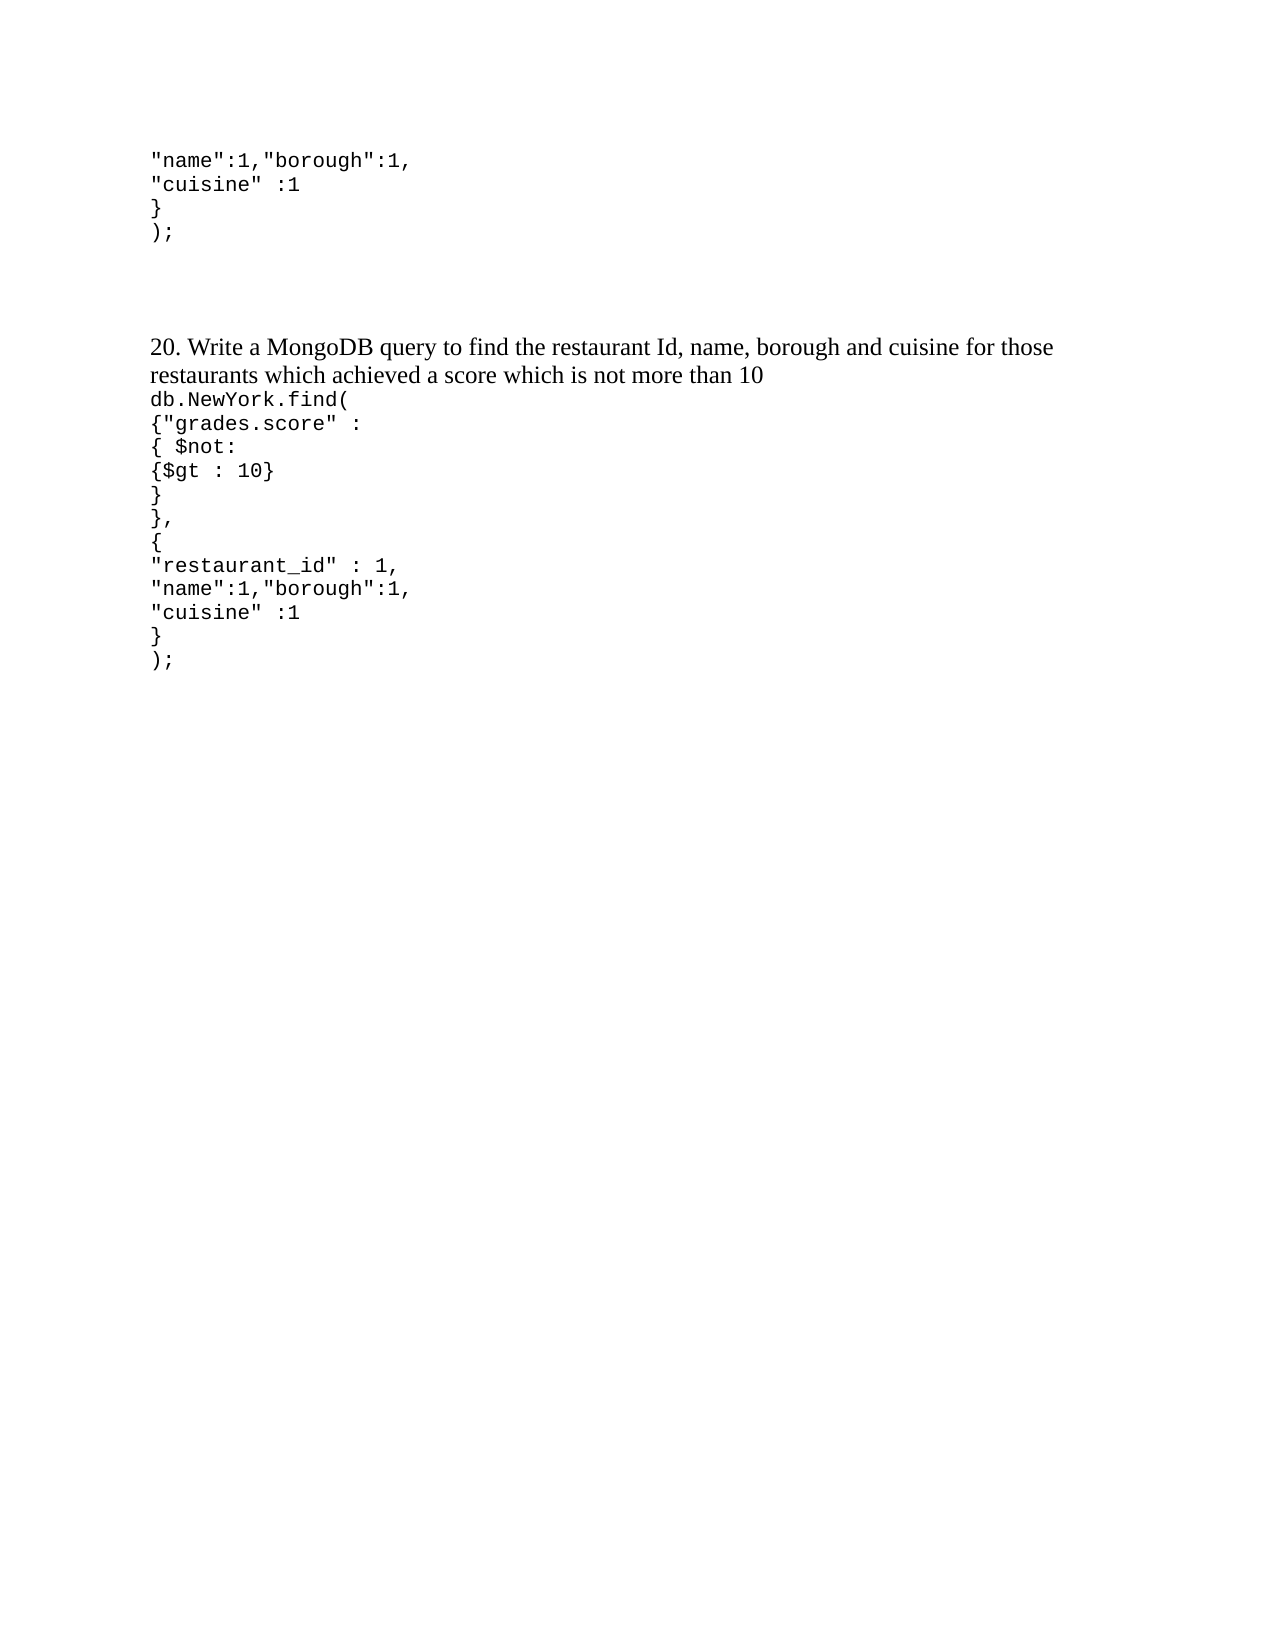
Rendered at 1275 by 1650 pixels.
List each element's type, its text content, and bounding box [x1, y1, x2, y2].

text } [150, 484, 1125, 507]
text "cuisine" :1 [150, 174, 1125, 197]
text }, [150, 507, 1125, 531]
text "cuisine" :1 [150, 602, 1125, 626]
text ); [150, 649, 1125, 673]
text {"grades.score" : [150, 413, 1125, 436]
text 20. Write a MongoDB query to find the restaurant Id, name, borough and cuisine for those restaurants which achieved a score which is not more than 10 [150, 332, 1125, 389]
text {$gt : 10} [150, 460, 1125, 484]
text } [150, 197, 1125, 221]
text "name":1,"borough":1, [150, 150, 1125, 174]
text "name":1,"borough":1, [150, 578, 1125, 602]
text db.NewYork.find( [150, 389, 1125, 413]
text } [150, 626, 1125, 649]
text ); [150, 221, 1125, 244]
text { [150, 531, 1125, 554]
text "restaurant_id" : 1, [150, 554, 1125, 578]
text { $not: [150, 436, 1125, 460]
